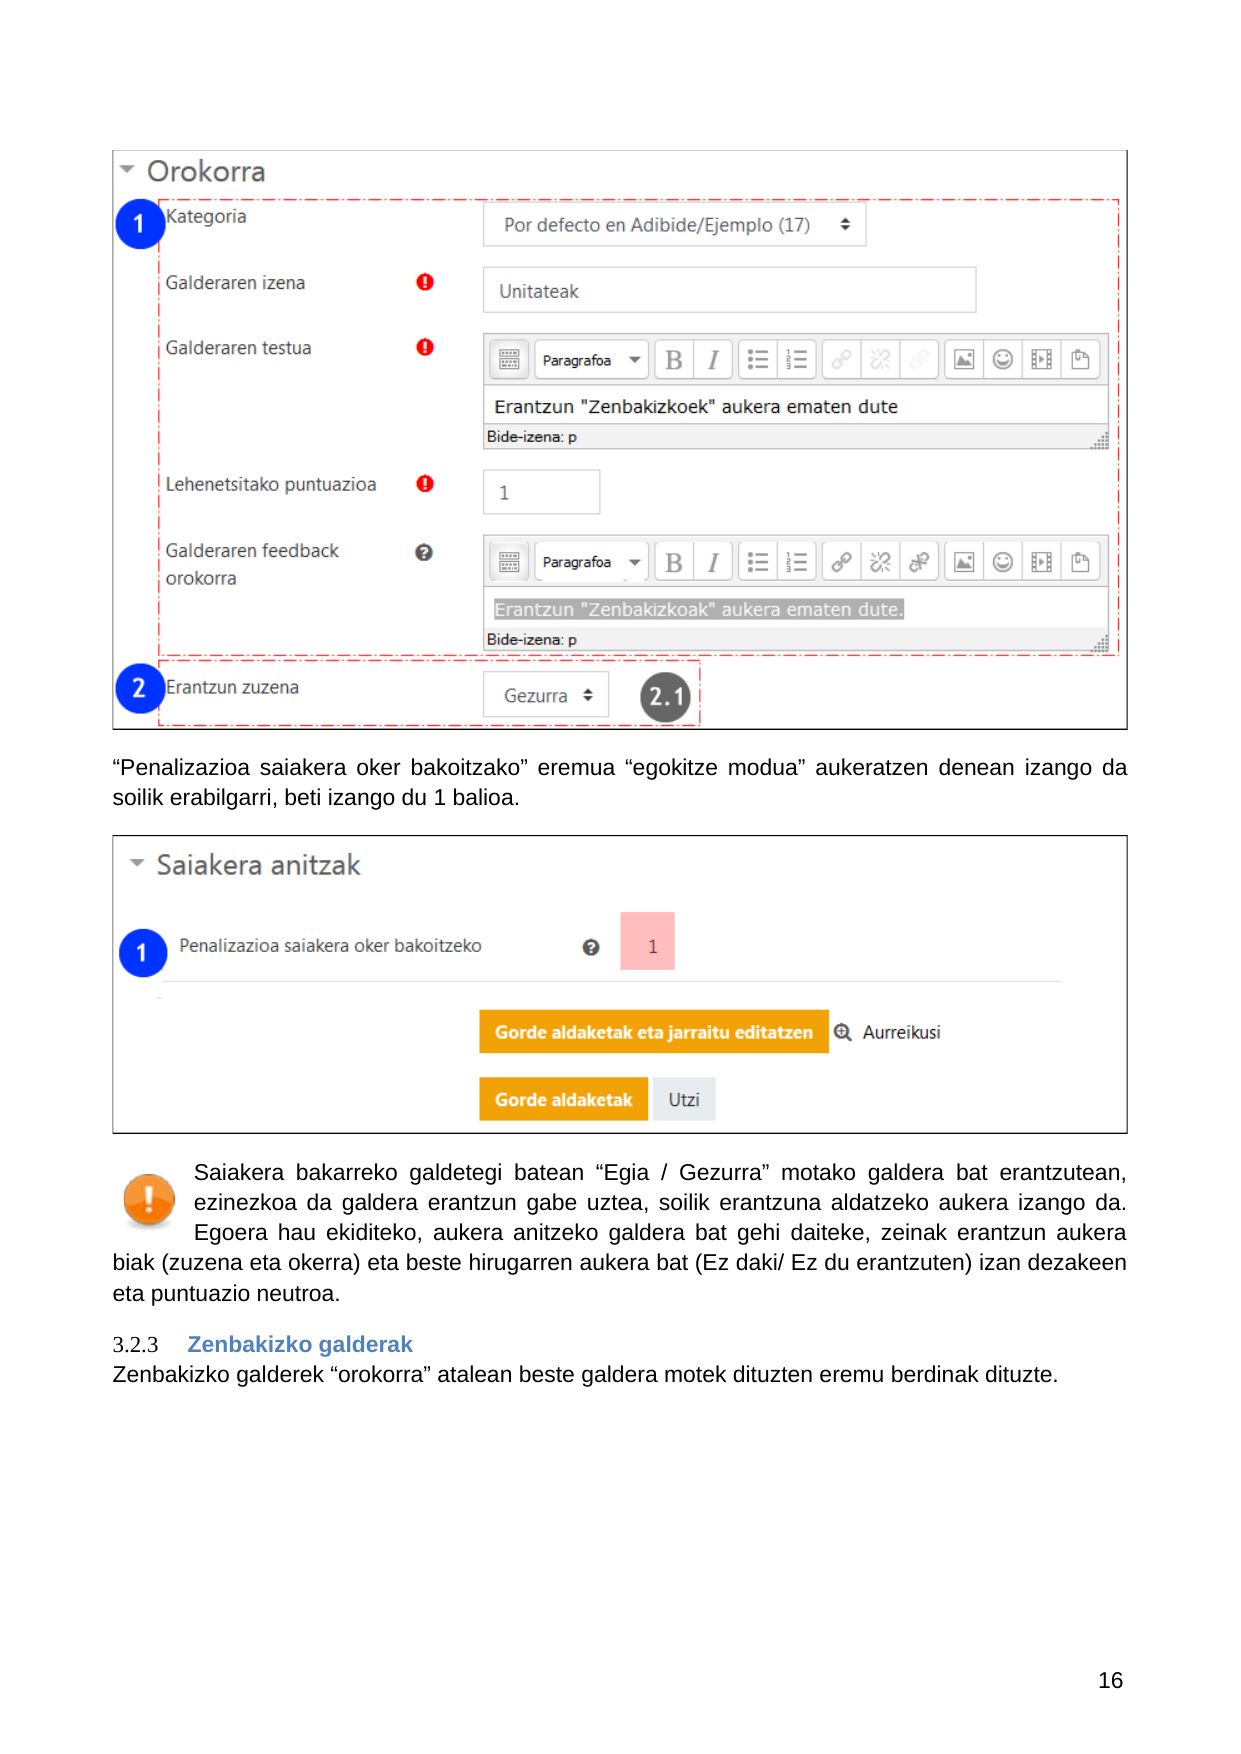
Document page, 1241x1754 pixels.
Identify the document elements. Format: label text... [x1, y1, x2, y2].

subtitle Zenbakizko galderak [112, 1331, 1128, 1357]
picture [112, 835, 1128, 1134]
picture [112, 150, 1128, 730]
text “Penalizazioa saiakera oker bakoitzako” eremua “egokitze modua” aukeratzen denean izango da soilik erabilgarri, beti izango du 1 balioa. [112, 754, 1128, 811]
text Zenbakizko galderek “orokorra” atalean beste galdera motek dituzten eremu berdinak dituzte. [112, 1361, 1128, 1387]
text Saiakera bakarreko galdetegi batean “Egia / Gezurra” motako galdera bat erantzutean, ezinezkoa da galdera erantzun gabe uztea, soilik erantzuna aldatzeko aukera izango da. Egoera hau ekiditeko, aukera anitzeko galdera bat gehi daiteke, zeinak erantzun aukera biak (zuzena eta okerra) eta beste hirugarren aukera bat (Ez daki/ Ez du erantzuten) izan dezakeen eta puntuazio neutroa. [112, 1159, 1128, 1306]
